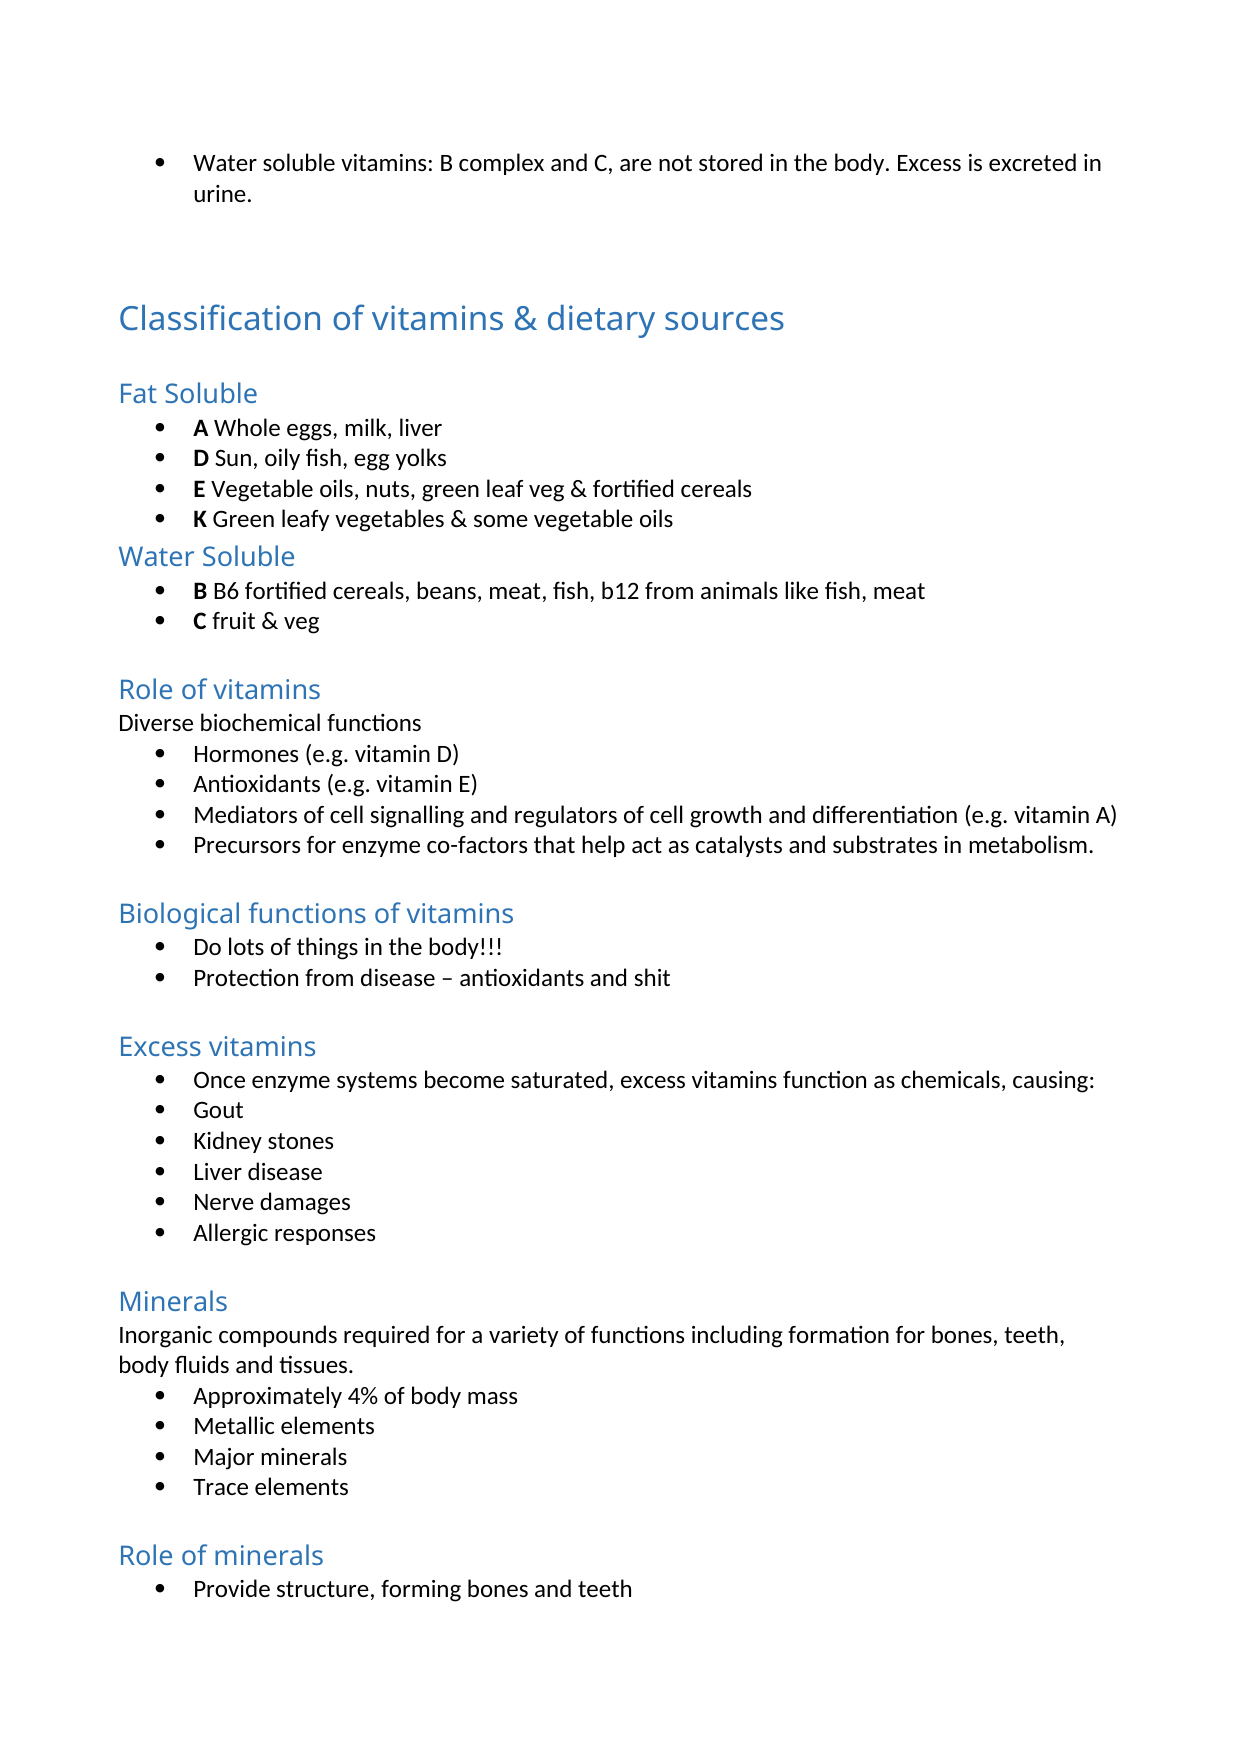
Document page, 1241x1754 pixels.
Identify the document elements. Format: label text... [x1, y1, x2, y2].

list A Whole eggs, milk, liver [156, 412, 1122, 442]
list C fruit & veg [156, 605, 1122, 636]
list Do lots of things in the body!!! [156, 932, 1122, 962]
list D Sun, oily fish, egg yolks [156, 442, 1122, 473]
list Kidney stones [156, 1125, 1122, 1156]
list Major minerals [156, 1441, 1122, 1471]
list Nerve damages [156, 1186, 1122, 1217]
subtitle Role of vitamins [118, 671, 1122, 707]
list Liver disease [156, 1156, 1122, 1186]
list Protection from disease – antioxidants and shit [156, 962, 1122, 993]
subtitle Classification of vitamins & dietary sources [118, 295, 1122, 340]
subtitle Minerals [118, 1282, 1122, 1319]
list Trace elements [156, 1471, 1122, 1502]
list Hormones (e.g. vitamin D) [156, 738, 1122, 768]
list Allergic responses [156, 1217, 1122, 1247]
list Gout [156, 1095, 1122, 1125]
subtitle Role of minerals [118, 1537, 1122, 1573]
list B B6 fortified cereals, beans, meat, fish, b12 from animals like fish, meat [156, 575, 1122, 605]
subtitle Excess vitamins [118, 1027, 1122, 1064]
subtitle Biological functions of vitamins [118, 895, 1122, 932]
subtitle Water Soluble [118, 538, 1122, 575]
list Water soluble vitamins: B complex and C, are not stored in the body. Excess is excreted in urine. [156, 148, 1122, 209]
list Mediators of cell signalling and regulators of cell growth and differentiation (e.g. vitamin A) [156, 799, 1122, 829]
list Metallic elements [156, 1410, 1122, 1441]
list E Vegetable oils, nuts, green leaf veg & fortified cereals [156, 473, 1122, 503]
list Antioxidants (e.g. vitamin E) [156, 768, 1122, 799]
list K Green leafy vegetables & some vegetable oils [156, 503, 1122, 534]
list Once enzyme systems become saturated, excess vitamins function as chemicals, causing: [156, 1064, 1122, 1095]
list Provide structure, forming bones and teeth [156, 1573, 1122, 1604]
list Precursors for enzyme co-factors that help act as catalysts and substrates in metabolism. [156, 829, 1122, 860]
text Diverse biochemical functions [118, 707, 1122, 738]
subtitle Fat Soluble [118, 375, 1122, 412]
text Inorganic compounds required for a variety of functions including formation for bones, teeth, body fluids and tissues. [118, 1319, 1122, 1380]
list Approximately 4% of body mass [156, 1380, 1122, 1410]
